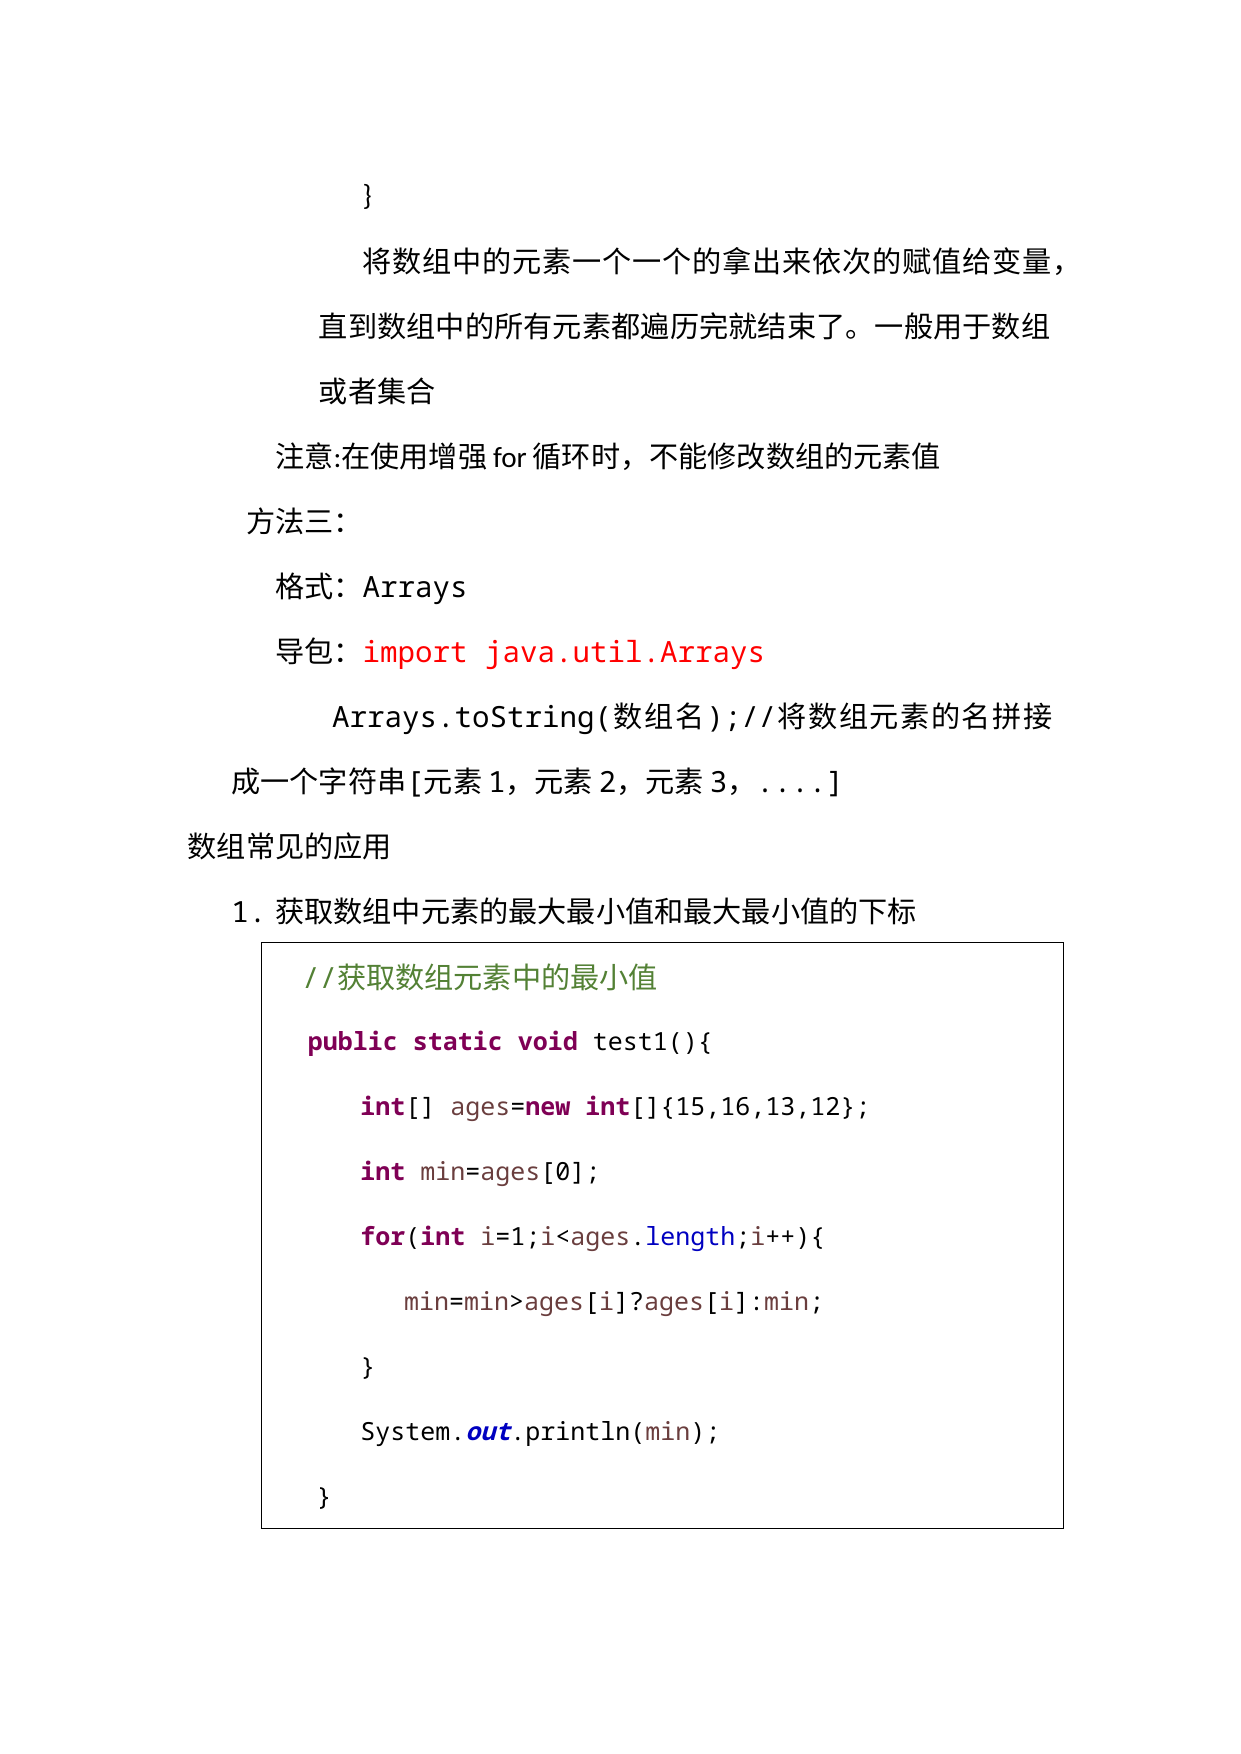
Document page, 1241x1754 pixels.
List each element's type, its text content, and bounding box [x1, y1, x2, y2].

list 获取数组中元素的最大最小值和最大最小值的下标 [187, 877, 1053, 942]
text 将数组中的元素一个一个的拿出来依次的赋值给变量，直到数组中的所有元素都遍历完就结束了。一般用于数组或者集合 [319, 227, 1053, 422]
text 格式：Arrays [231, 552, 1053, 617]
text 注意:在使用增强for循环时，不能修改数组的元素值 [231, 422, 1053, 487]
text 方法三： [187, 487, 1053, 552]
text 导包：import java.util.Arrays [231, 617, 1053, 682]
text Arrays.toString(数组名);//将数组元素的名拼接成一个字符串[元素1，元素2，元素3，....] [231, 682, 1053, 812]
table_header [262, 943, 1063, 1528]
text 数组常见的应用 [187, 812, 1053, 877]
text } [319, 162, 1053, 227]
